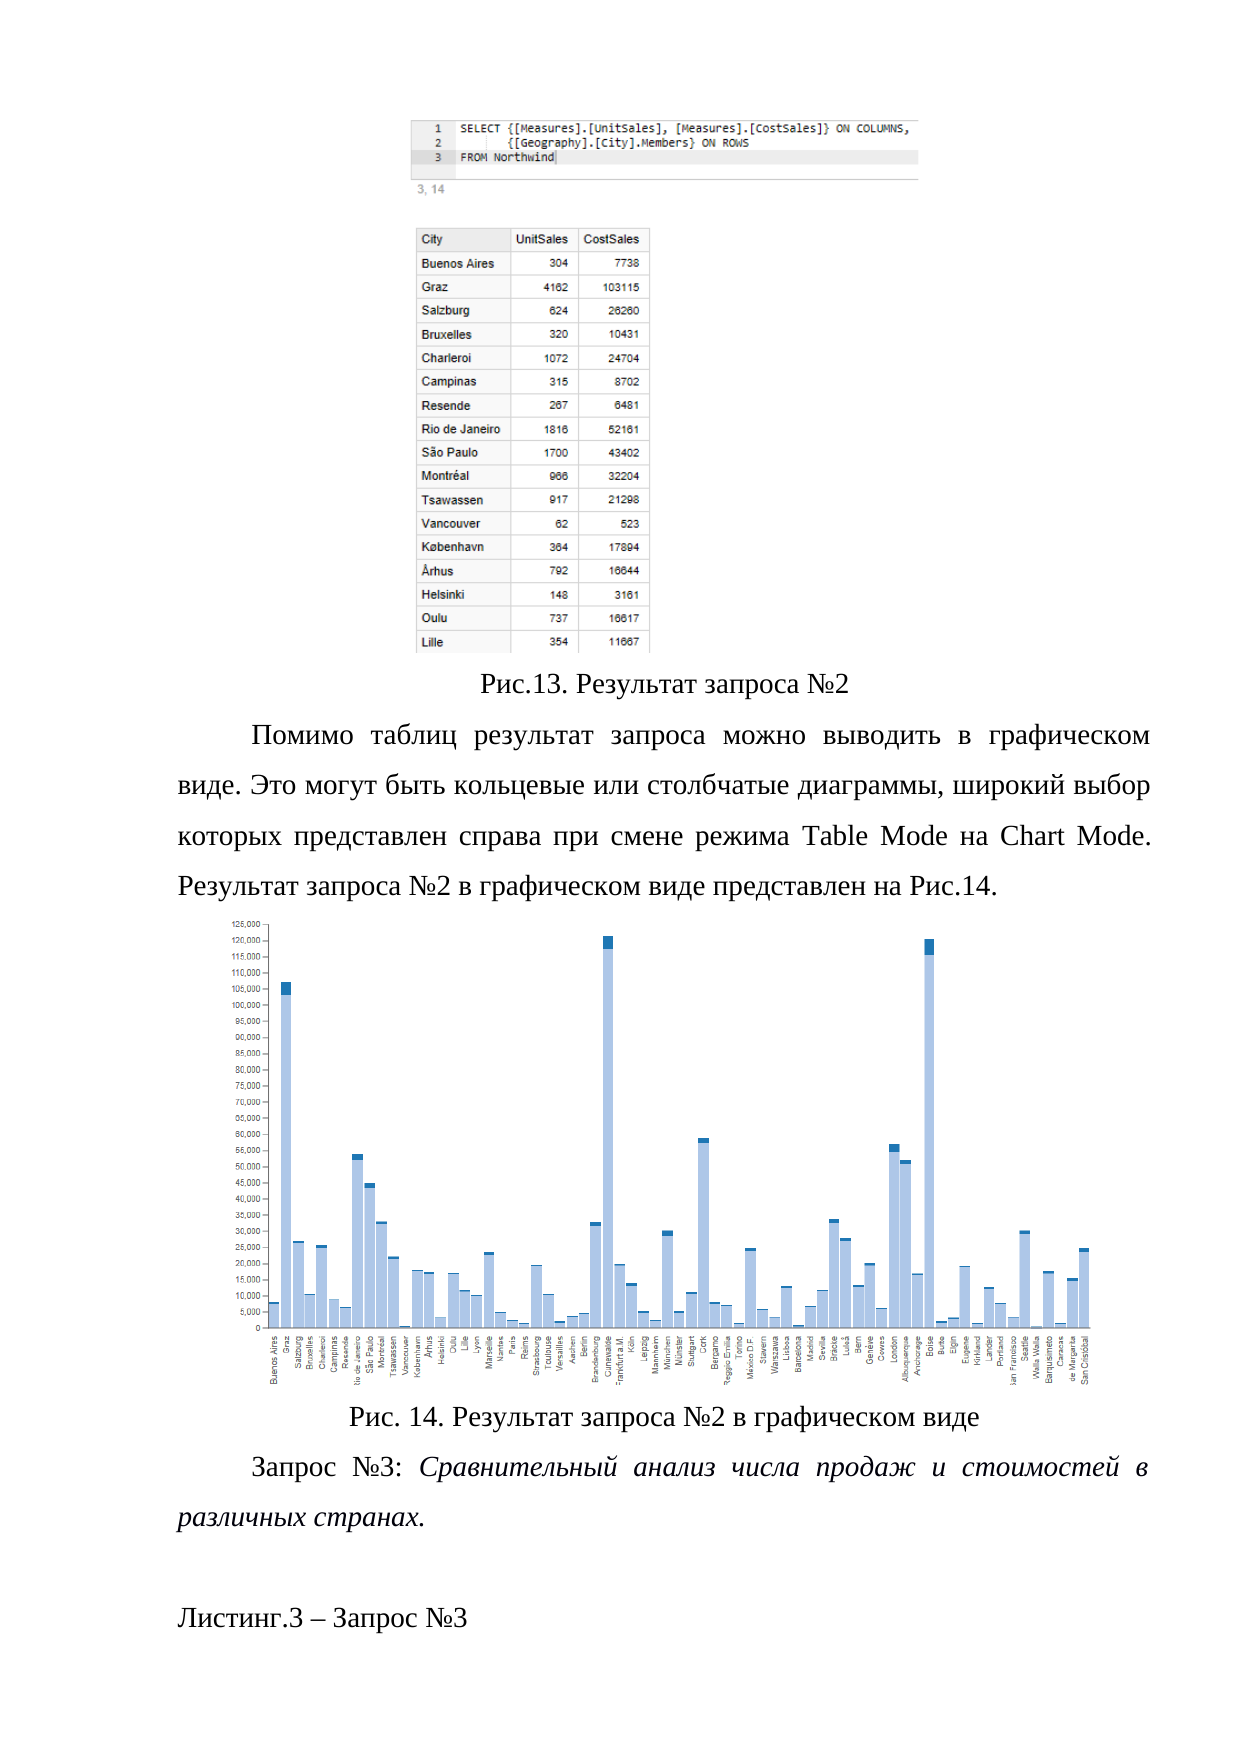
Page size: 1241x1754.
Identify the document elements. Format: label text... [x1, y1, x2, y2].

text Помимо таблиц результат запроса можно выводить в графическом виде. Это могут быть кольцевые или столбчатые диаграммы, широкий выбор которых представлен справа при смене режима Table Mode на Chart Mode. Результат запроса №2 в графическом виде представлен на Рис.14. [177, 717, 1152, 901]
text Рис. 14. Результат запроса №2 в графическом виде [177, 1399, 1152, 1432]
text Рис.13. Результат запроса №2 [177, 667, 1152, 700]
text Листинг.3 – Запрос №3 [177, 1600, 1140, 1634]
picture [230, 918, 1099, 1385]
text Запрос №3: Сравнительный анализ числа продаж и стоимостей в различных странах. [177, 1449, 1152, 1533]
picture [410, 118, 919, 653]
